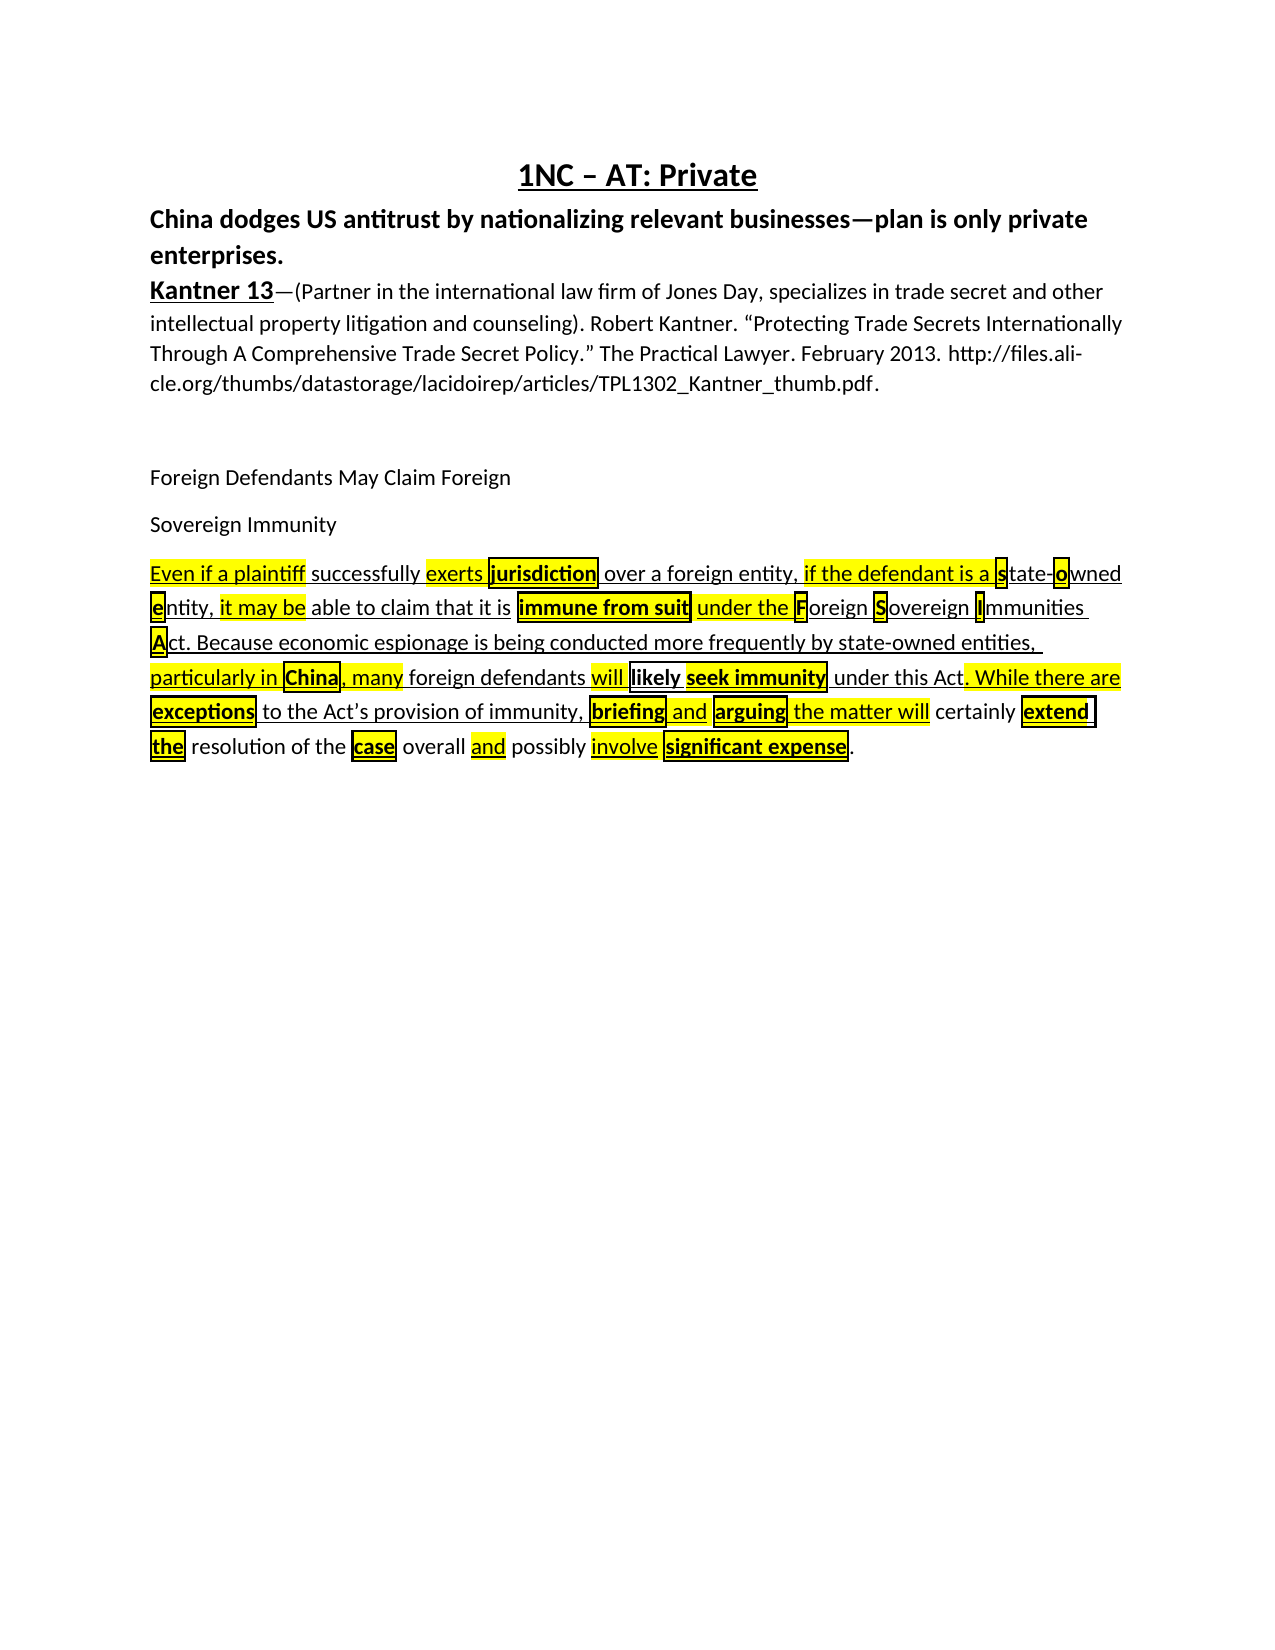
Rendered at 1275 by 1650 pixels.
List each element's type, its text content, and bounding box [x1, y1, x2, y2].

text Kantner 13—(Partner in the international law firm of Jones Day, specializes in trade secret and other intellectual property litigation and counseling). Robert Kantner. “Protecting Trade Secrets Internationally Through A Comprehensive Trade Secret Policy.” The Practical Lawyer. February 2013. http://files.ali-cle.org/thumbs/datastorage/lacidoirep/articles/TPL1302_Kantner_thumb.pdf. [150, 273, 1125, 397]
text Foreign Defendants May Claim Foreign [150, 463, 1125, 491]
subtitle 1NC – AT: Private [150, 154, 1125, 195]
text Sovereign Immunity [150, 510, 1125, 538]
subtitle China dodges US antitrust by nationalizing relevant businesses—plan is only private enterprises. [150, 202, 1125, 271]
text Even if a plaintiff successfully exerts jurisdiction over a foreign entity, if the defendant is a state-owned entity, it may be able to claim that it is immune from suit under the Foreign Sovereign Immunities Act. Because economic espionage is being conducted more frequently by state-owned entities, particularly in China, many foreign defendants will likely seek immunity under this Act. While there are exceptions to the Act’s provision of immunity, briefing and arguing the matter will certainly extend the resolution of the case overall and possibly involve significant expense. [150, 557, 1125, 762]
